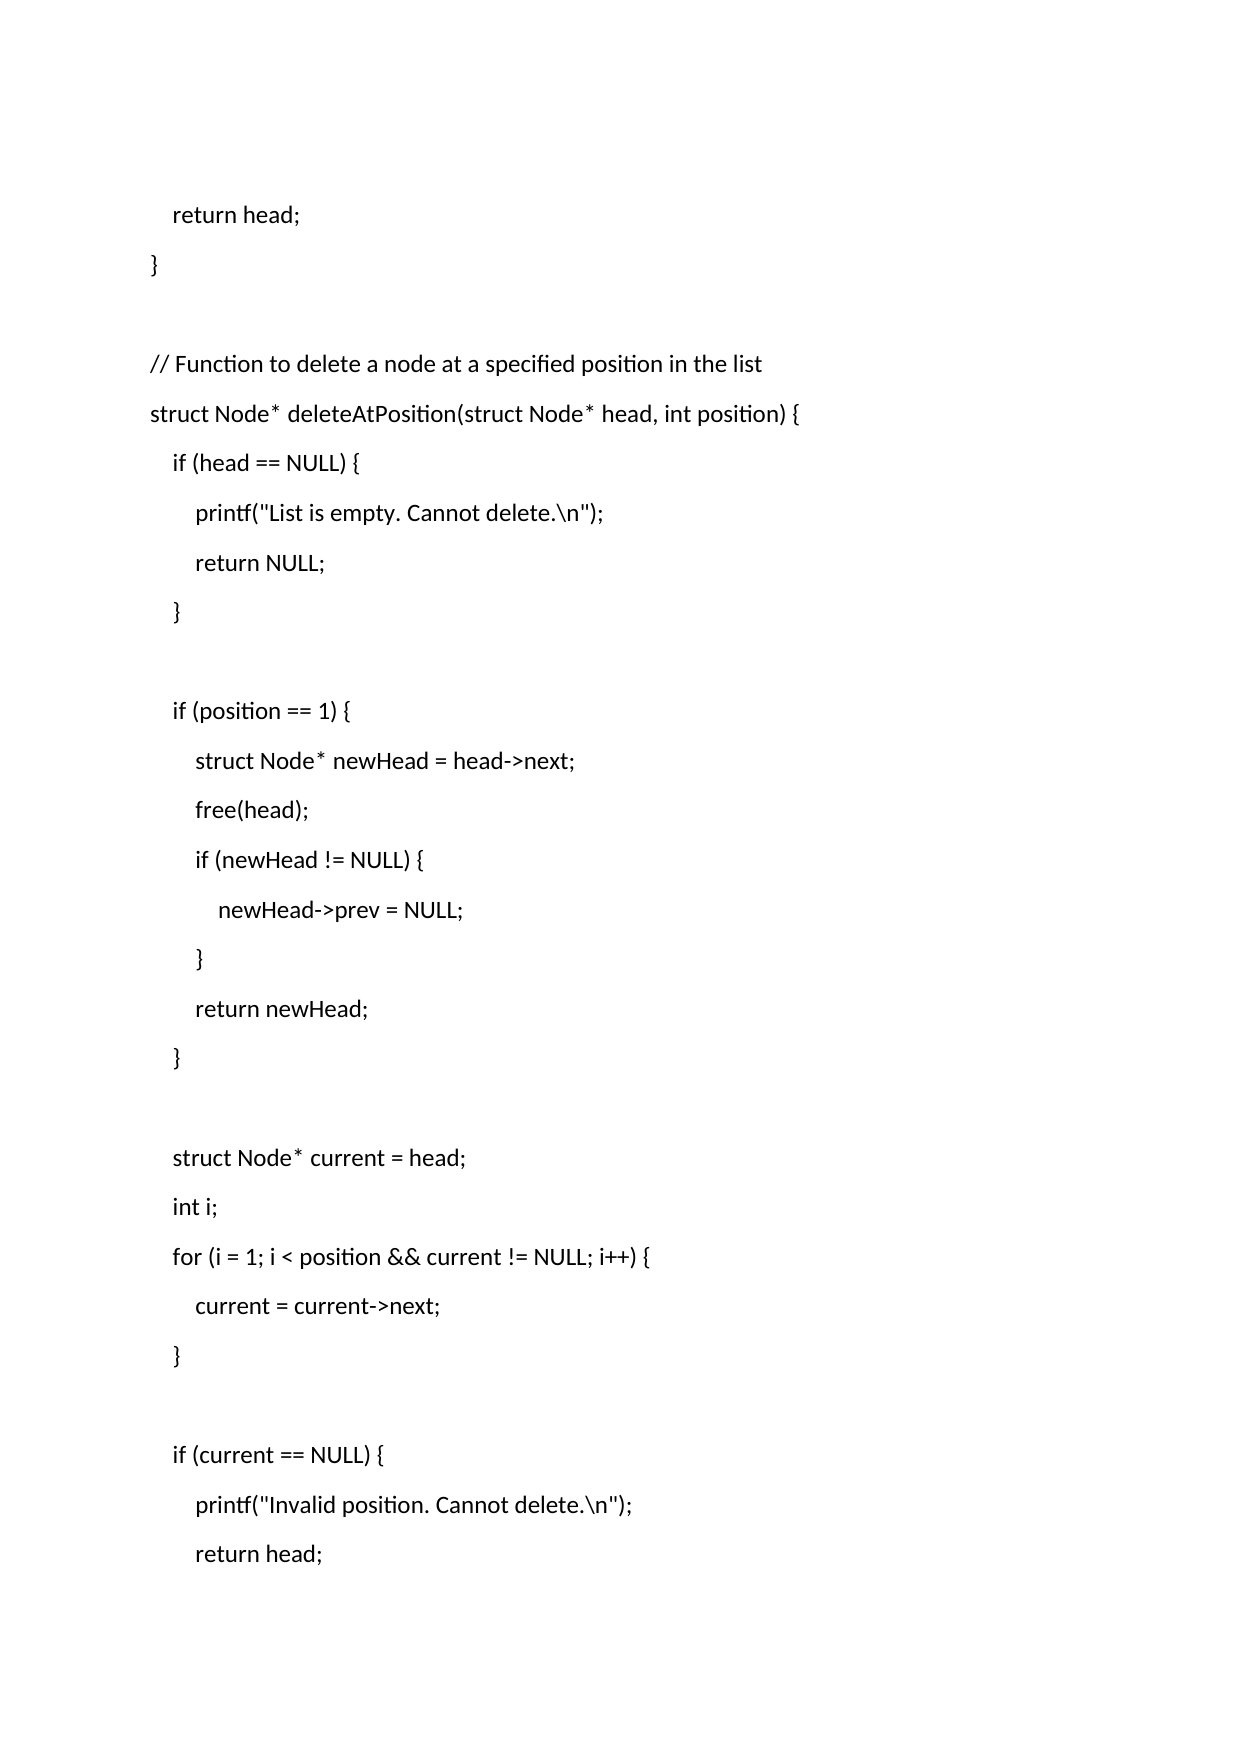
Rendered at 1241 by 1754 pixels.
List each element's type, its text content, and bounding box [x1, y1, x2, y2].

text if (current == NULL) { [150, 1439, 1090, 1470]
text struct Node* current = head; [150, 1142, 1090, 1172]
text } [150, 943, 1090, 974]
text newHead->prev = NULL; [150, 894, 1090, 924]
text } [150, 1340, 1090, 1371]
text struct Node* deleteAtPosition(struct Node* head, int position) { [150, 398, 1090, 428]
text current = current->next; [150, 1290, 1090, 1321]
text for (i = 1; i < position && current != NULL; i++) { [150, 1241, 1090, 1271]
text if (position == 1) { [150, 695, 1090, 726]
text return newHead; [150, 993, 1090, 1023]
text int i; [150, 1191, 1090, 1222]
text // Function to delete a node at a specified position in the list [150, 348, 1090, 379]
text } [150, 1042, 1090, 1073]
text return NULL; [150, 547, 1090, 577]
text printf("Invalid position. Cannot delete.\n"); [150, 1489, 1090, 1519]
text } [150, 596, 1090, 627]
text if (newHead != NULL) { [150, 844, 1090, 875]
text } [150, 249, 1090, 280]
text printf("List is empty. Cannot delete.\n"); [150, 497, 1090, 528]
text return head; [150, 1538, 1090, 1569]
text struct Node* newHead = head->next; [150, 745, 1090, 776]
text free(head); [150, 794, 1090, 825]
text return head; [150, 199, 1090, 230]
text if (head == NULL) { [150, 447, 1090, 478]
